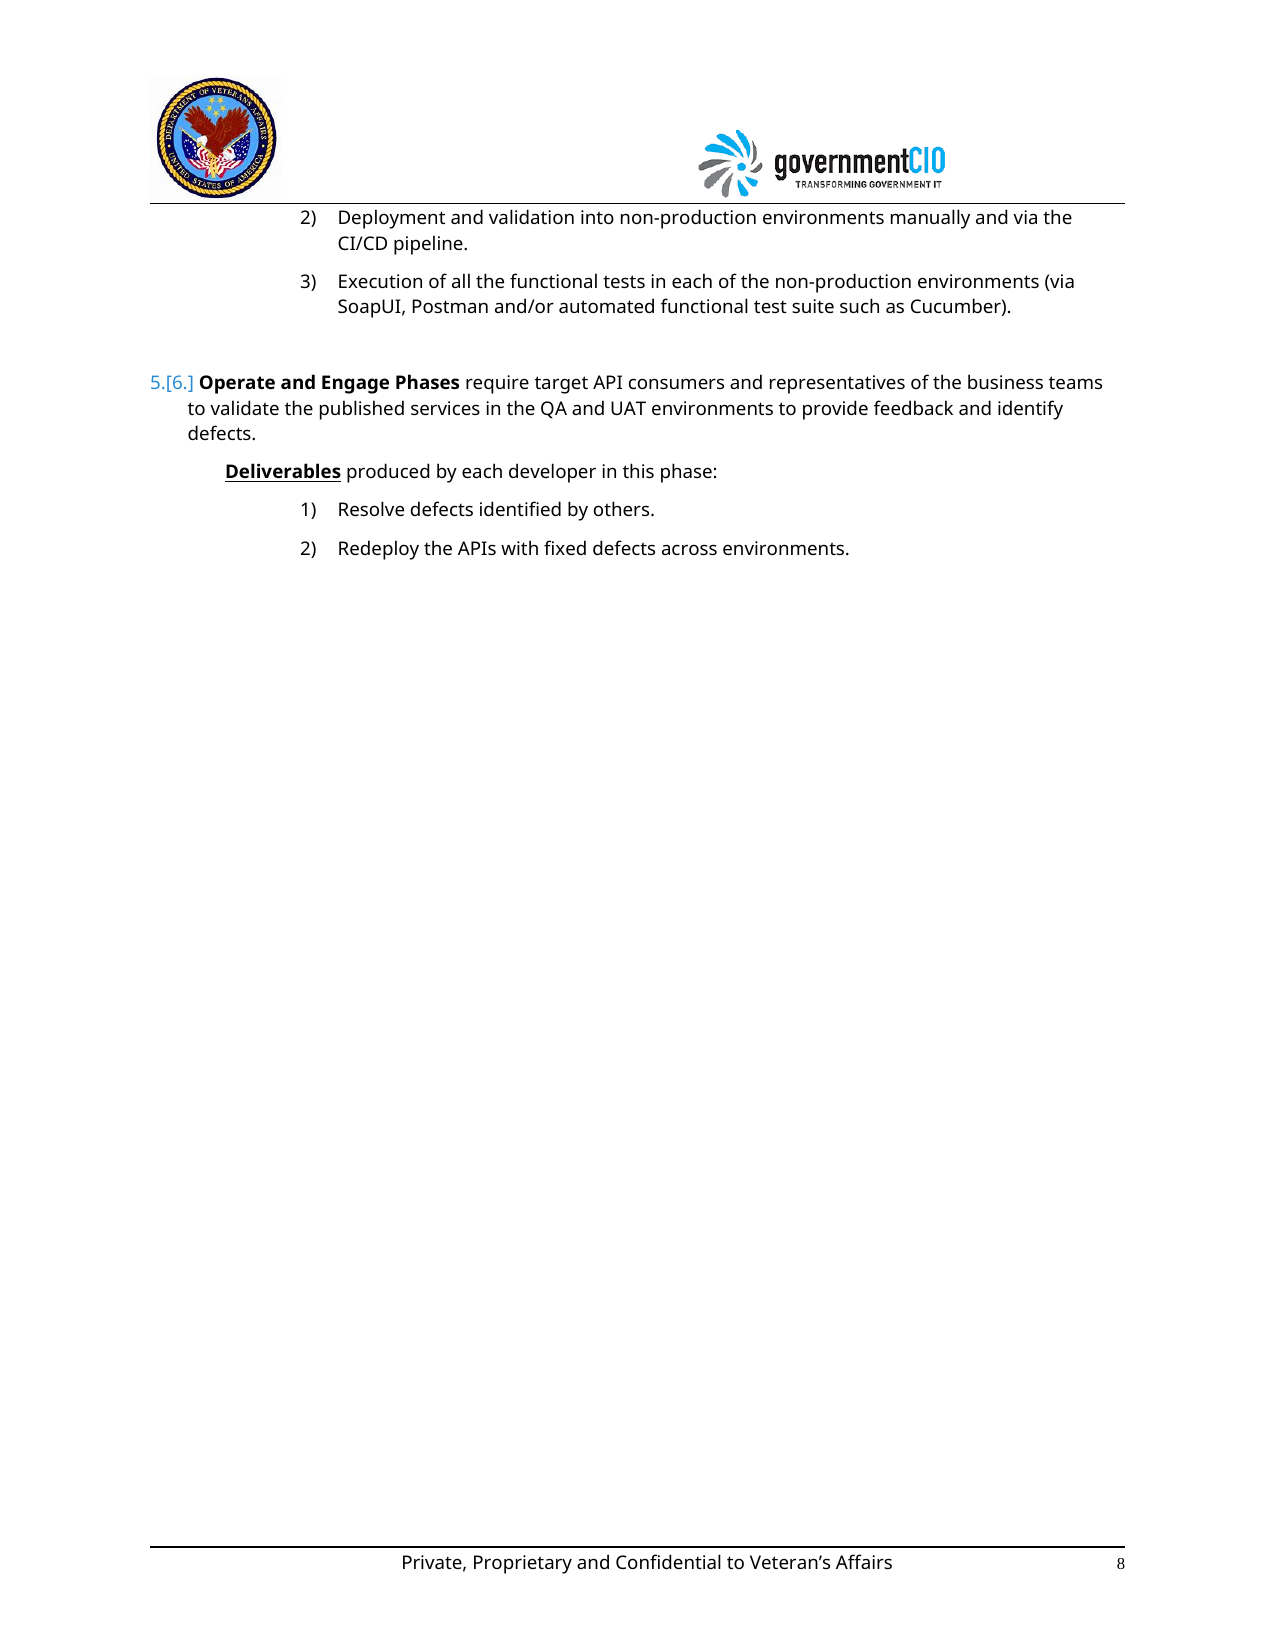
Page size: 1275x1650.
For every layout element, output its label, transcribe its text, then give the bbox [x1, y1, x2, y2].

picture [150, 75, 282, 202]
list Redeploy the APIs with fixed defects across environments. [300, 535, 1125, 560]
picture [698, 130, 949, 202]
list Execution of all the functional tests in each of the non-production environments (via SoapUI, Postman and/or automated functional test suite such as Cucumber). [300, 268, 1125, 319]
list Operate and Engage Phases require target API consumers and representatives of the business teams to validate the published services in the QA and UAT environments to provide feedback and identify defects. [150, 370, 1125, 446]
list Resolve defects identified by others. [300, 497, 1125, 522]
text Deliverables produced by each developer in this phase: [187, 459, 1125, 484]
list Deployment and validation into non-production environments manually and via the CI/CD pipeline. [300, 204, 1125, 256]
